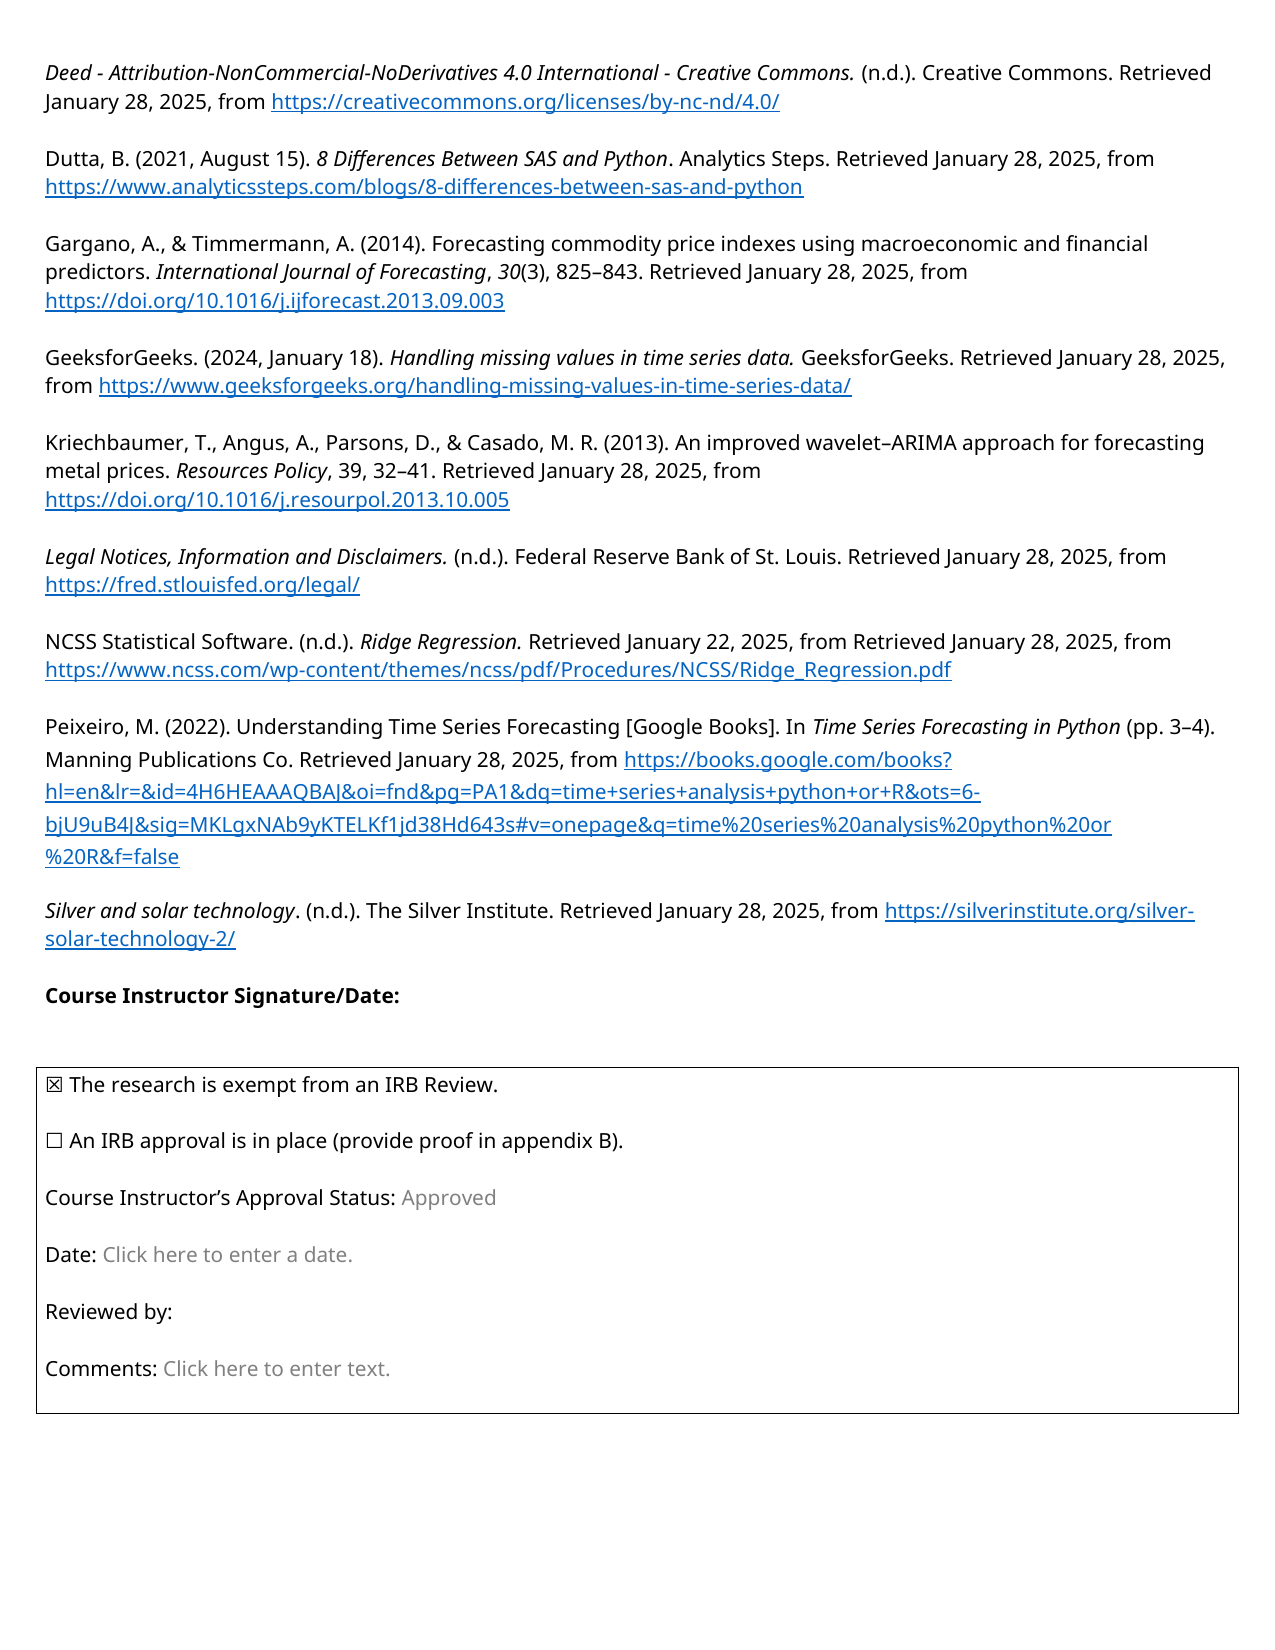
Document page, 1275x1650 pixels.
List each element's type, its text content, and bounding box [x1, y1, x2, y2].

text Gargano, A., & Timmermann, A. (2014). Forecasting commodity price indexes using macroeconomic and financial predictors. International Journal of Forecasting, 30(3), 825–843. Retrieved January 28, 2025, from https://doi.org/10.1016/j.ijforecast.2013.09.003 [45, 229, 1230, 314]
text An IRB approval is in place (provide proof in appendix B). [45, 1127, 1230, 1155]
text Silver and solar technology. (n.d.). The Silver Institute. Retrieved January 28, 2025, from https://silverinstitute.org/silver-solar-technology-2/ [45, 896, 1230, 953]
text Kriechbaumer, T., Angus, A., Parsons, D., & Casado, M. R. (2013). An improved wavelet–ARIMA approach for forecasting metal prices. Resources Policy, 39, 32–41. Retrieved January 28, 2025, from https://doi.org/10.1016/j.resourpol.2013.10.005 [45, 428, 1230, 513]
text Peixeiro, M. (2022). Understanding Time Series Forecasting [Google Books]. In Time Series Forecasting in Python (pp. 3–4). Manning Publications Co. Retrieved January 28, 2025, from https://books.google.com/books?hl=en&lr=&id=4H6HEAAAQBAJ&oi=fnd&pg=PA1&dq=time+series+analysis+python+or+R&ots=6-bjU9uB4J&sig=MKLgxNAb9yKTELKf1jd38Hd643s#v=onepage&q=time%20series%20analysis%20python%20or%20R&f=false [45, 712, 1230, 871]
text Course Instructor Signature/Date: [45, 981, 1230, 1010]
text GeeksforGeeks. (2024, January 18). Handling missing values in time series data. GeeksforGeeks. Retrieved January 28, 2025, from https://www.geeksforgeeks.org/handling-missing-values-in-time-series-data/ [45, 343, 1230, 400]
text Dutta, B. (2021, August 15). 8 Differences Between SAS and Python. Analytics Steps. Retrieved January 28, 2025, from https://www.analyticssteps.com/blogs/8-differences-between-sas-and-python [45, 144, 1230, 201]
text Legal Notices, Information and Disclaimers. (n.d.). Federal Reserve Bank of St. Louis. Retrieved January 28, 2025, from https://fred.stlouisfed.org/legal/ [45, 542, 1230, 599]
text Course Instructor’s Approval Status: [45, 1183, 1230, 1212]
text NCSS Statistical Software. (n.d.). Ridge Regression. Retrieved January 22, 2025, from Retrieved January 28, 2025, from https://www.ncss.com/wp-content/themes/ncss/pdf/Procedures/NCSS/Ridge_Regression.pdf [45, 627, 1230, 684]
text Deed - Attribution-NonCommercial-NoDerivatives 4.0 International - Creative Commons. (n.d.). Creative Commons. Retrieved January 28, 2025, from https://creativecommons.org/licenses/by-nc-nd/4.0/ [45, 58, 1230, 115]
text Date: [45, 1240, 1230, 1268]
text The research is exempt from an IRB Review. [37, 1068, 1238, 1098]
text Reviewed by: [45, 1297, 1230, 1325]
text Comments: [45, 1354, 1230, 1382]
